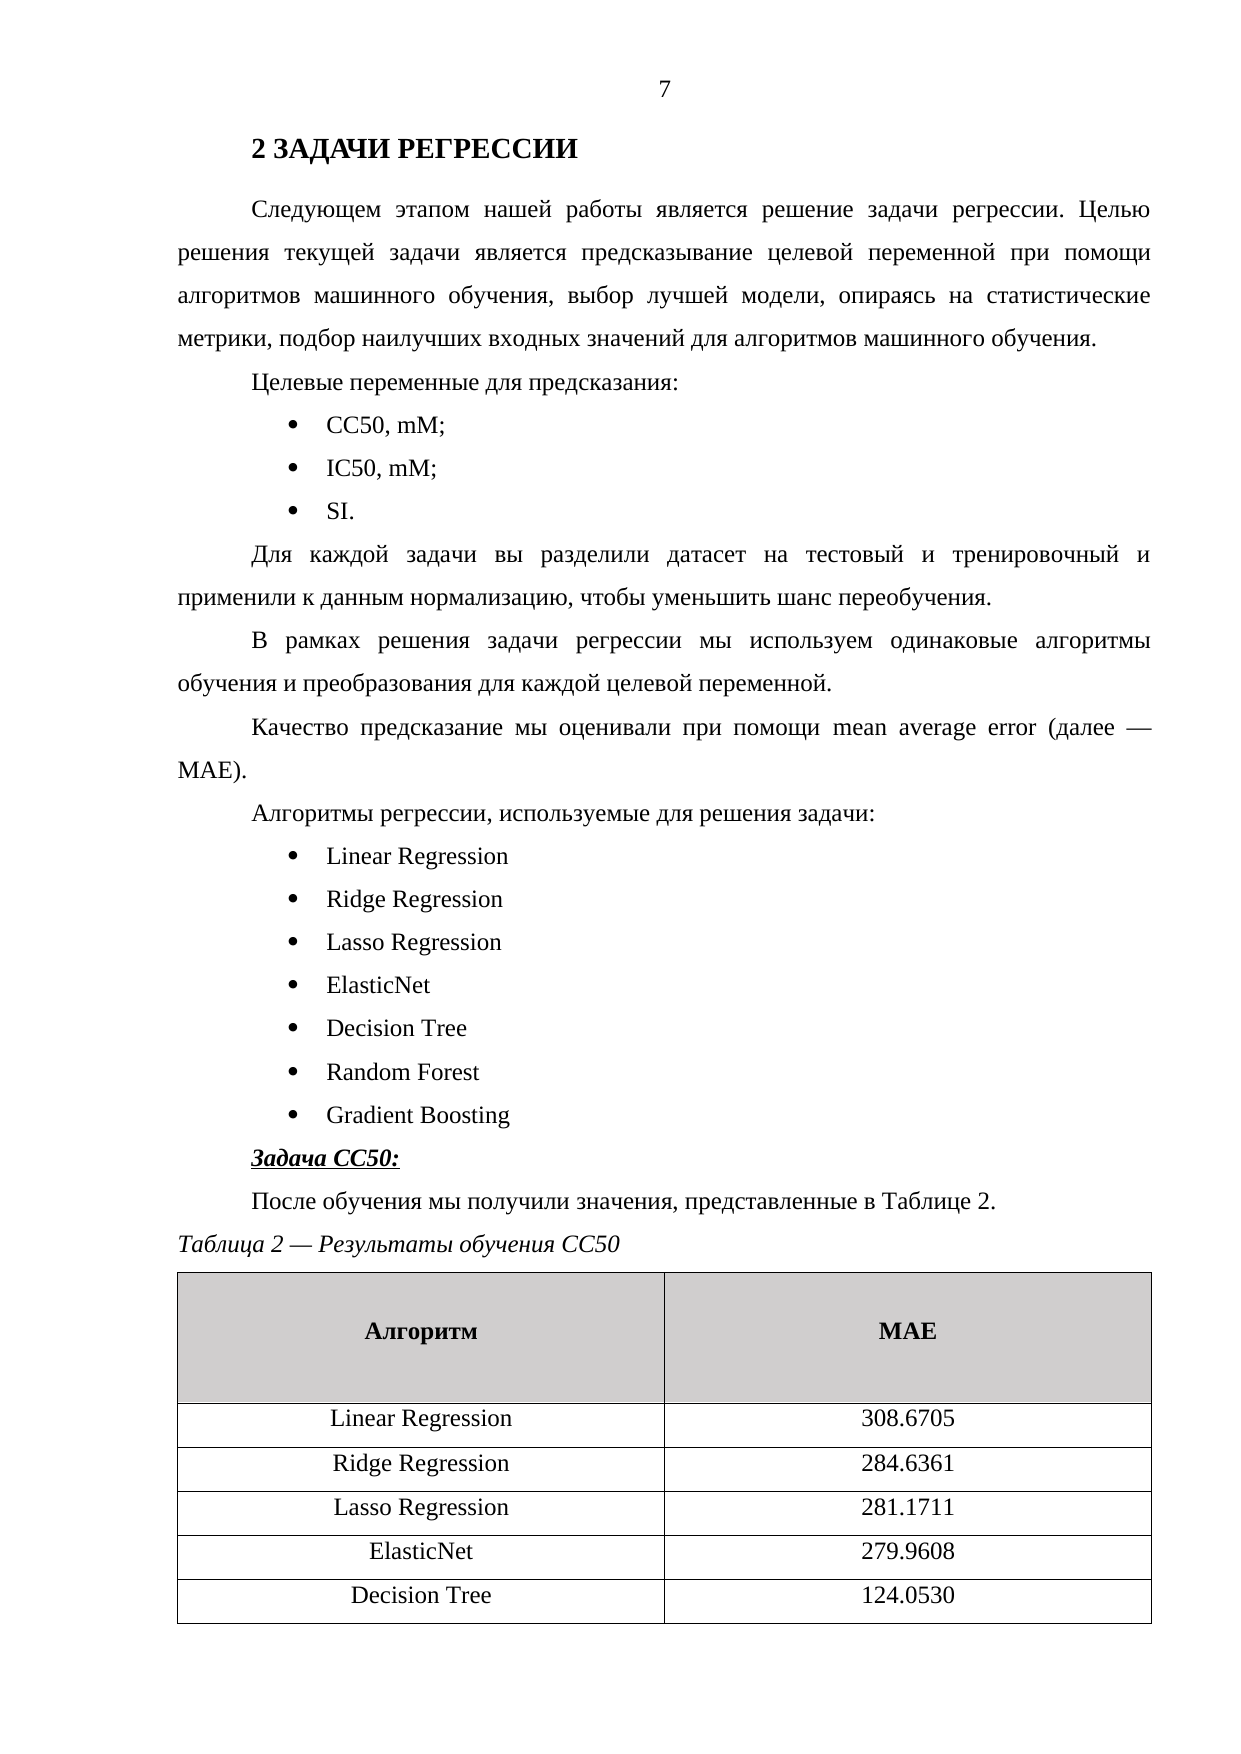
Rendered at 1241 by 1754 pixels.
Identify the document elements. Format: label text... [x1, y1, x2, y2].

table_header Алгоритм [178, 1273, 664, 1402]
table_cell Lasso Regression [178, 1492, 664, 1535]
list IC50, mM; [288, 453, 1152, 482]
table_cell Linear Regression [178, 1404, 664, 1447]
list Lasso Regression [288, 927, 1152, 956]
list SI. [288, 496, 1152, 525]
list Decision Tree [288, 1013, 1152, 1042]
text Алгоритмы регрессии, используемые для решения задачи: [177, 798, 1152, 827]
text Для каждой задачи вы разделили датасет на тестовый и тренировочный и применили к данным нормализацию, чтобы уменьшить шанс переобучения. [177, 539, 1152, 611]
text Следующем этапом нашей работы является решение задачи регрессии. Целью решения текущей задачи является предсказывание целевой переменной при помощи алгоритмов машинного обучения, выбор лучшей модели, опираясь на статистические метрики, подбор наилучших входных значений для алгоритмов машинного обучения. [177, 194, 1152, 352]
table_cell 284.6361 [665, 1448, 1151, 1491]
list Linear Regression [288, 841, 1152, 870]
list Gradient Boosting [288, 1100, 1152, 1128]
table_cell 279.9608 [665, 1536, 1151, 1579]
text После обучения мы получили значения, представленные в Таблице 2. [177, 1186, 1152, 1215]
text В рамках решения задачи регрессии мы используем одинаковые алгоритмы обучения и преобразования для каждой целевой переменной. [177, 625, 1152, 697]
table_cell ElasticNet [178, 1536, 664, 1579]
subtitle 2 ЗАДАЧИ РЕГРЕССИИ [177, 131, 1152, 165]
text Целевые переменные для предсказания: [177, 367, 1152, 395]
table_header MAE [665, 1273, 1151, 1402]
table_cell 124.0530 [665, 1580, 1151, 1623]
table_cell Ridge Regression [178, 1448, 664, 1491]
text Качество предсказание мы оценивали при помощи mean average error (далее —MAE). [177, 712, 1152, 783]
list Ridge Regression [288, 884, 1152, 913]
table_cell 308.6705 [665, 1404, 1151, 1447]
list ElasticNet [288, 970, 1152, 999]
text Таблица 2 — Результаты обучения CC50 [177, 1229, 1152, 1258]
text Задача CC50: [177, 1143, 1152, 1172]
table_cell Decision Tree [178, 1580, 664, 1623]
table_cell 281.1711 [665, 1492, 1151, 1535]
list Random Forest [288, 1057, 1152, 1085]
list CC50, mM; [288, 410, 1152, 438]
